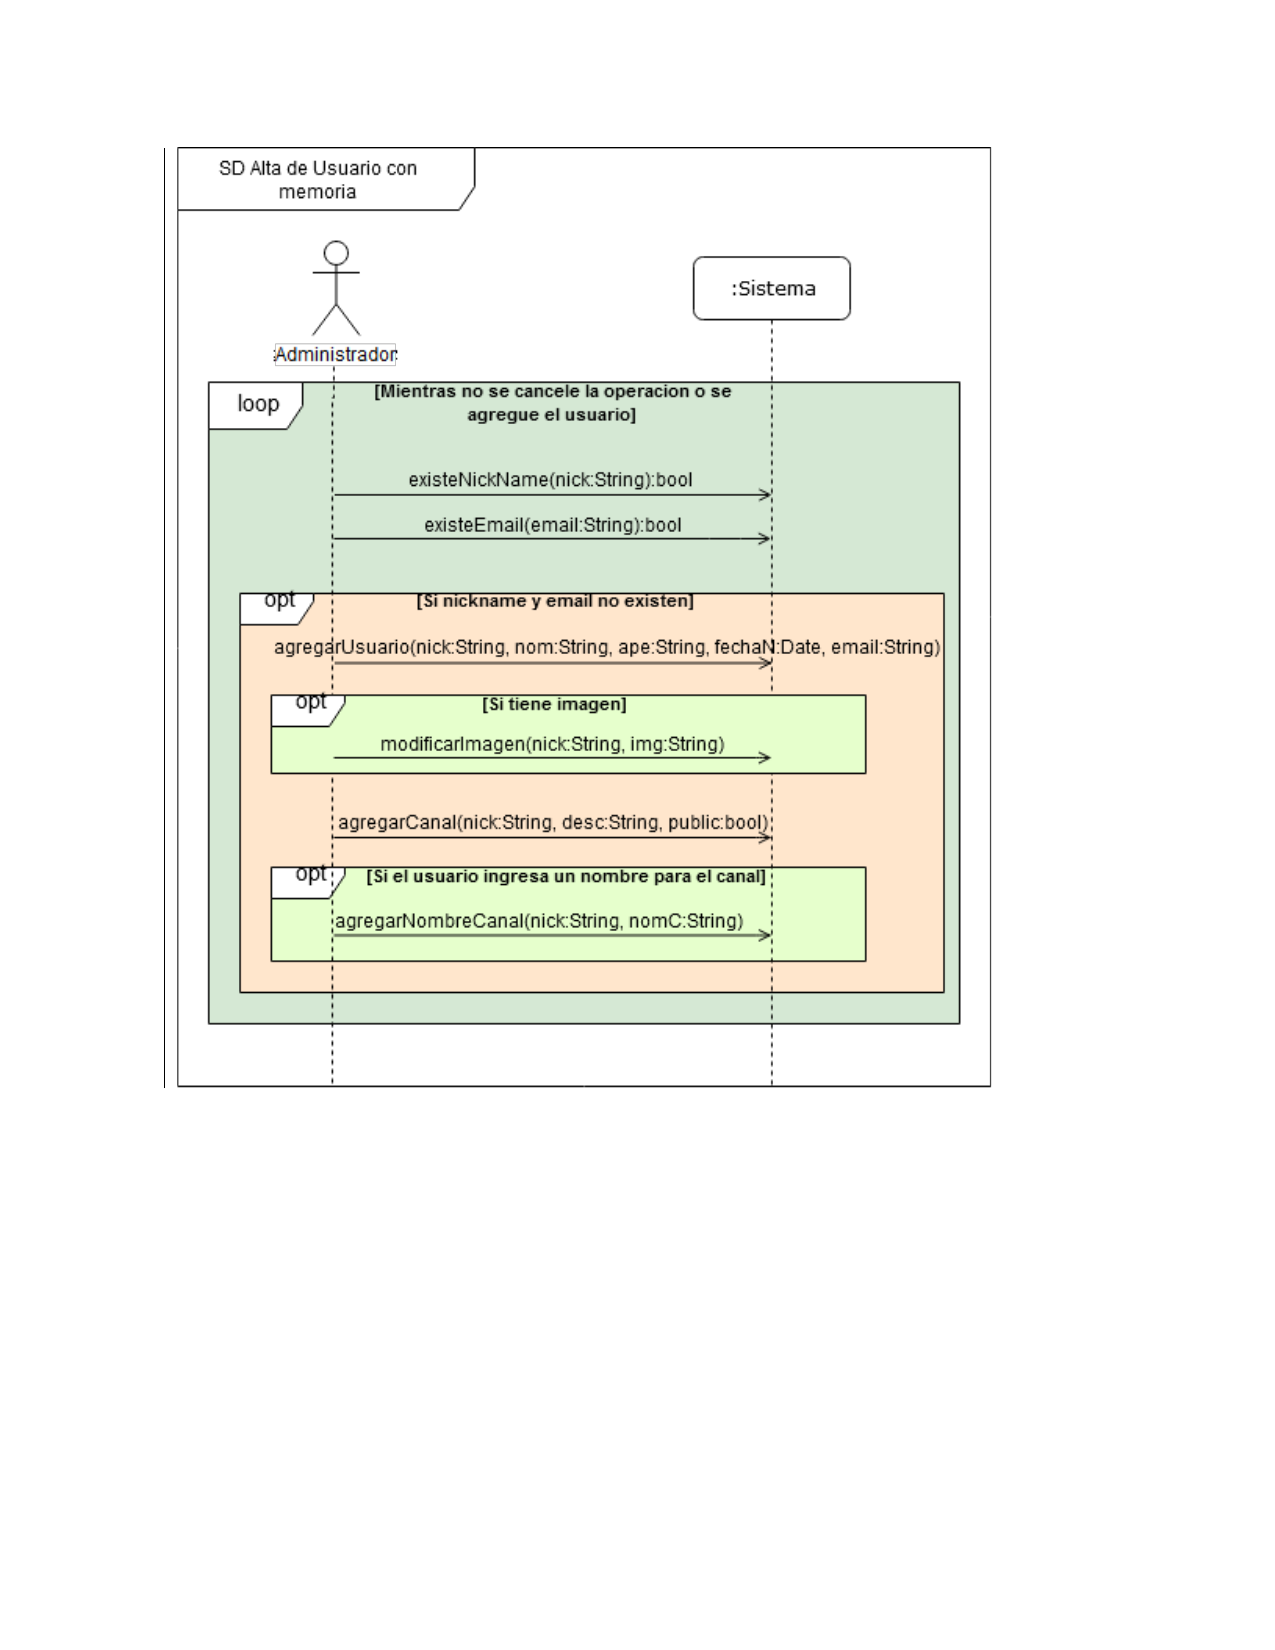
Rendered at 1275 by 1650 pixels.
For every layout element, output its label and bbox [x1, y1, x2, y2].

picture [177, 147, 992, 1089]
